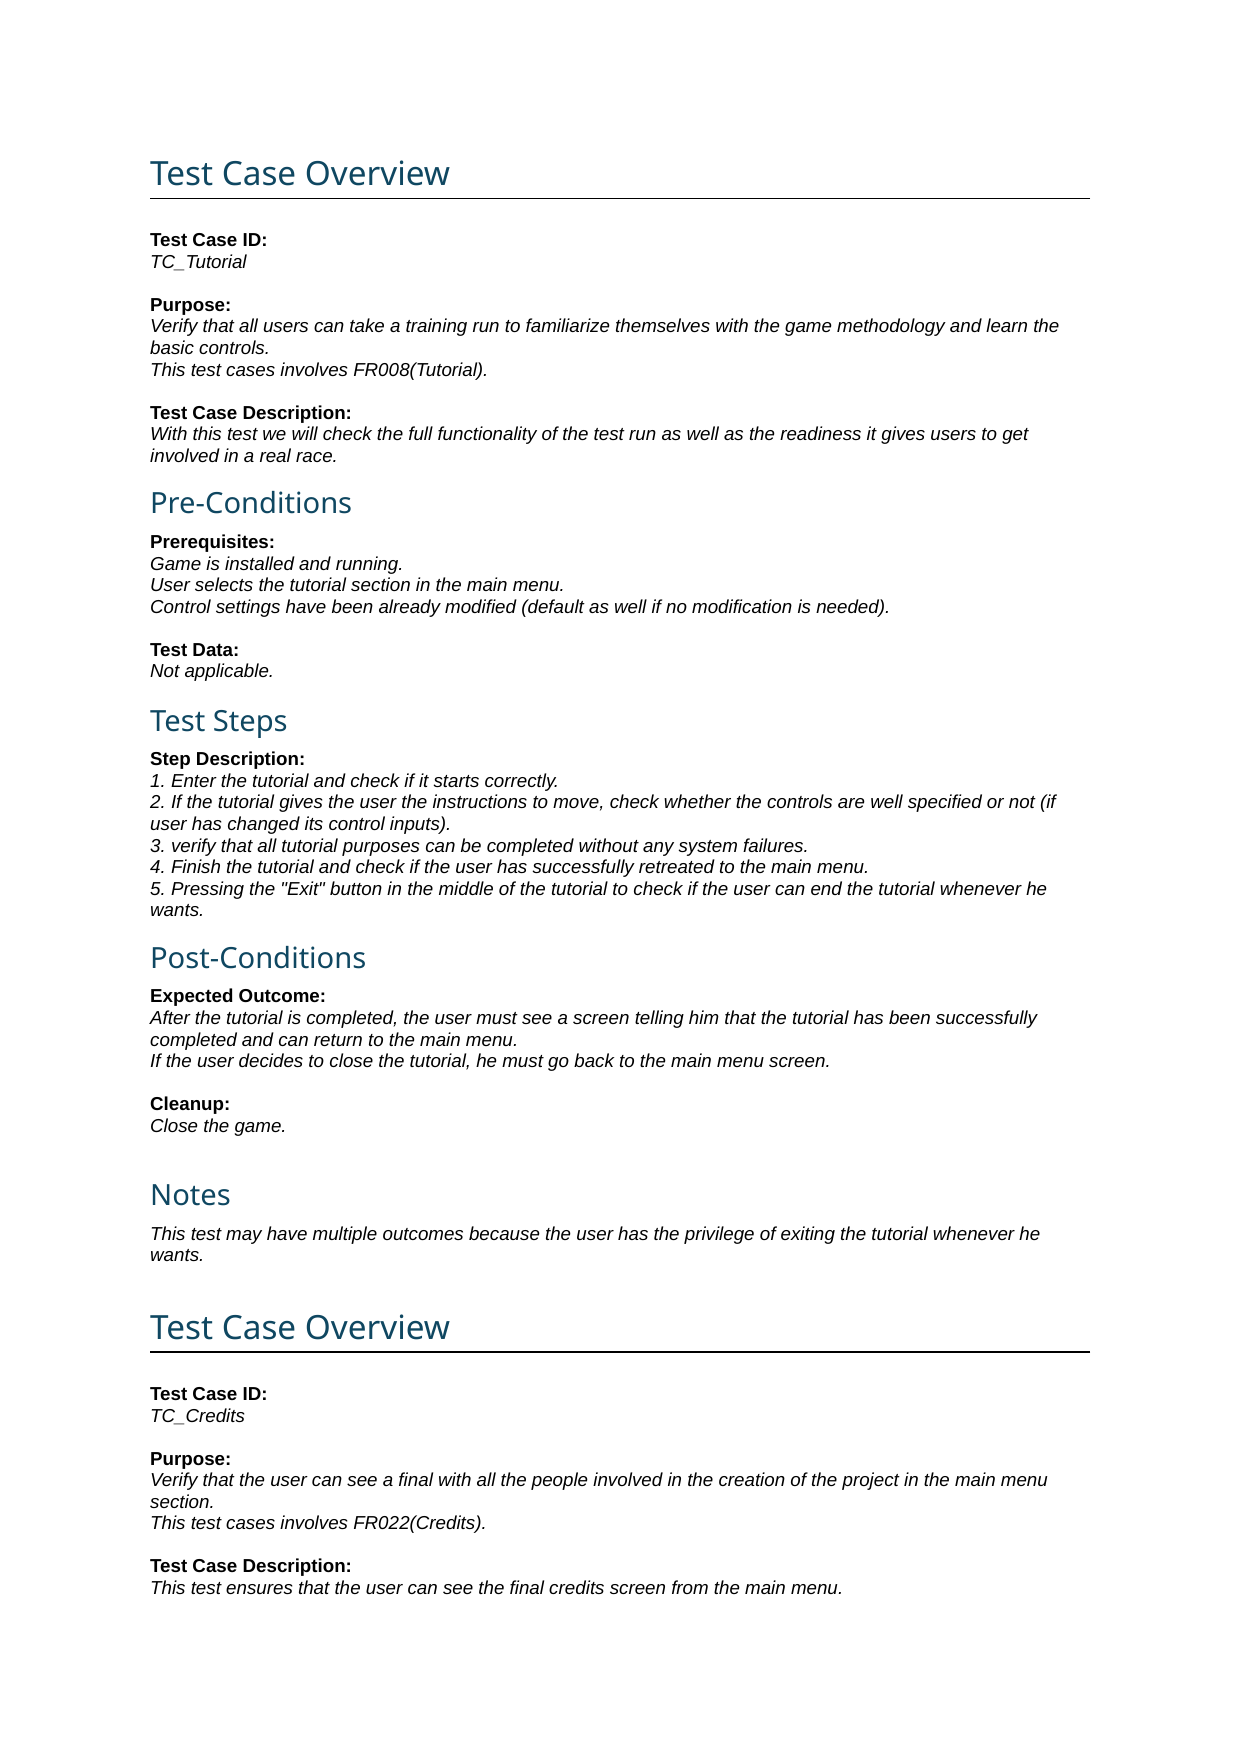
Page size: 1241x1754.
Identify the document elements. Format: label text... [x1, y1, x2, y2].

text Test Case ID: [150, 1383, 1090, 1404]
text Game is installed and running. [150, 552, 1090, 574]
text Purpose: [150, 294, 1090, 315]
text 4. Finish the tutorial and check if the user has successfully retreated to the main menu. [150, 856, 1090, 877]
text Expected Outcome: [150, 985, 1090, 1007]
text Close the game. [150, 1115, 1090, 1136]
text Prerequisites: [150, 531, 1090, 552]
subtitle Test Steps [150, 700, 1090, 740]
text This test ensures that the user can see the final credits screen from the main menu. [150, 1577, 1090, 1598]
subtitle Notes [150, 1174, 1090, 1214]
text This test cases involves FR022(Credits). [150, 1512, 1090, 1534]
text Verify that the user can see a final with all the people involved in the creation of the project in the main menu section. [150, 1469, 1090, 1512]
text Test Case Description: [150, 401, 1090, 423]
text Test Case Description: [150, 1555, 1090, 1577]
text 2. If the tutorial gives the user the instructions to move, check whether the controls are well specified or not (if user has changed its control inputs). [150, 791, 1090, 834]
subtitle Pre-Conditions [150, 483, 1090, 522]
text Purpose: [150, 1447, 1090, 1469]
text Cleanup: [150, 1093, 1090, 1115]
text After the tutorial is completed, the user must see a screen telling him that the tutorial has been successfully completed and can return to the main menu. [150, 1007, 1090, 1050]
text If the user decides to close the tutorial, he must go back to the main menu screen. [150, 1050, 1090, 1072]
text Test Data: [150, 639, 1090, 660]
text TC_Tutorial [150, 251, 1090, 272]
text This test cases involves FR008(Tutorial). [150, 358, 1090, 380]
text User selects the tutorial section in the main menu. [150, 574, 1090, 596]
text 3. verify that all tutorial purposes can be completed without any system failures. [150, 834, 1090, 856]
subtitle Test Case Overview [150, 150, 1090, 198]
text 5. Pressing the "Exit" button in the middle of the tutorial to check if the user can end the tutorial whenever he wants. [150, 877, 1090, 921]
text 1. Enter the tutorial and check if it starts correctly. [150, 770, 1090, 791]
text Test Case ID: [150, 229, 1090, 251]
subtitle Test Case Overview [150, 1304, 1090, 1351]
text This test may have multiple outcomes because the user has the privilege of exiting the tutorial whenever he wants. [150, 1222, 1090, 1266]
subtitle Post-Conditions [150, 937, 1090, 977]
text Verify that all users can take a training run to familiarize themselves with the game methodology and learn the basic controls. [150, 315, 1090, 358]
text TC_Credits [150, 1404, 1090, 1426]
text Step Description: [150, 748, 1090, 770]
text Control settings have been already modified (default as well if no modification is needed). [150, 596, 1090, 617]
text Not applicable. [150, 660, 1090, 682]
text With this test we will check the full functionality of the test run as well as the readiness it gives users to get involved in a real race. [150, 423, 1090, 466]
